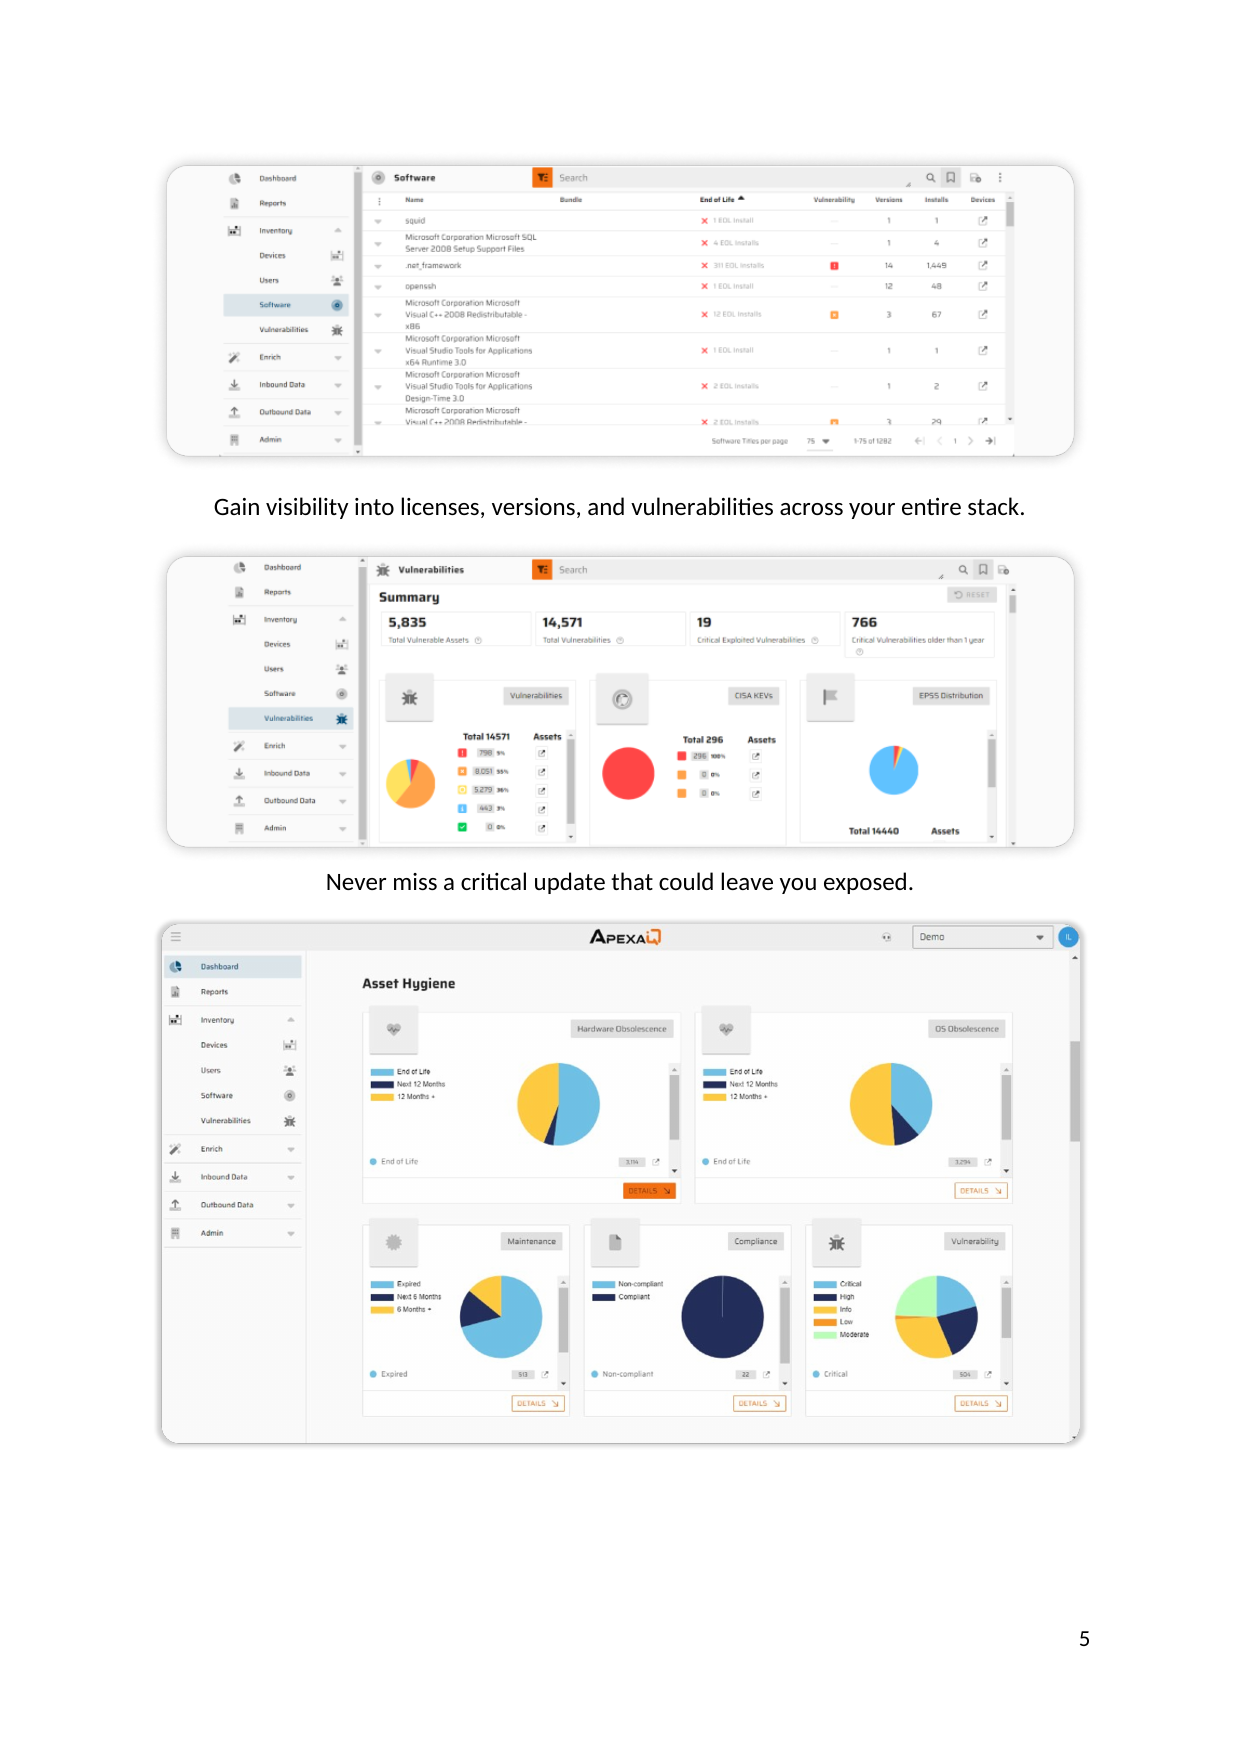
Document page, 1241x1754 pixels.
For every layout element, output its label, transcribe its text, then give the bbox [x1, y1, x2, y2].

text Never miss a critical update that could leave you exposed. [150, 864, 1090, 896]
picture [150, 915, 1091, 1452]
text Gain visibility into licenses, versions, and vulnerabilities across your entire stack. [150, 491, 1090, 522]
picture [150, 150, 1091, 473]
picture [150, 540, 1091, 864]
